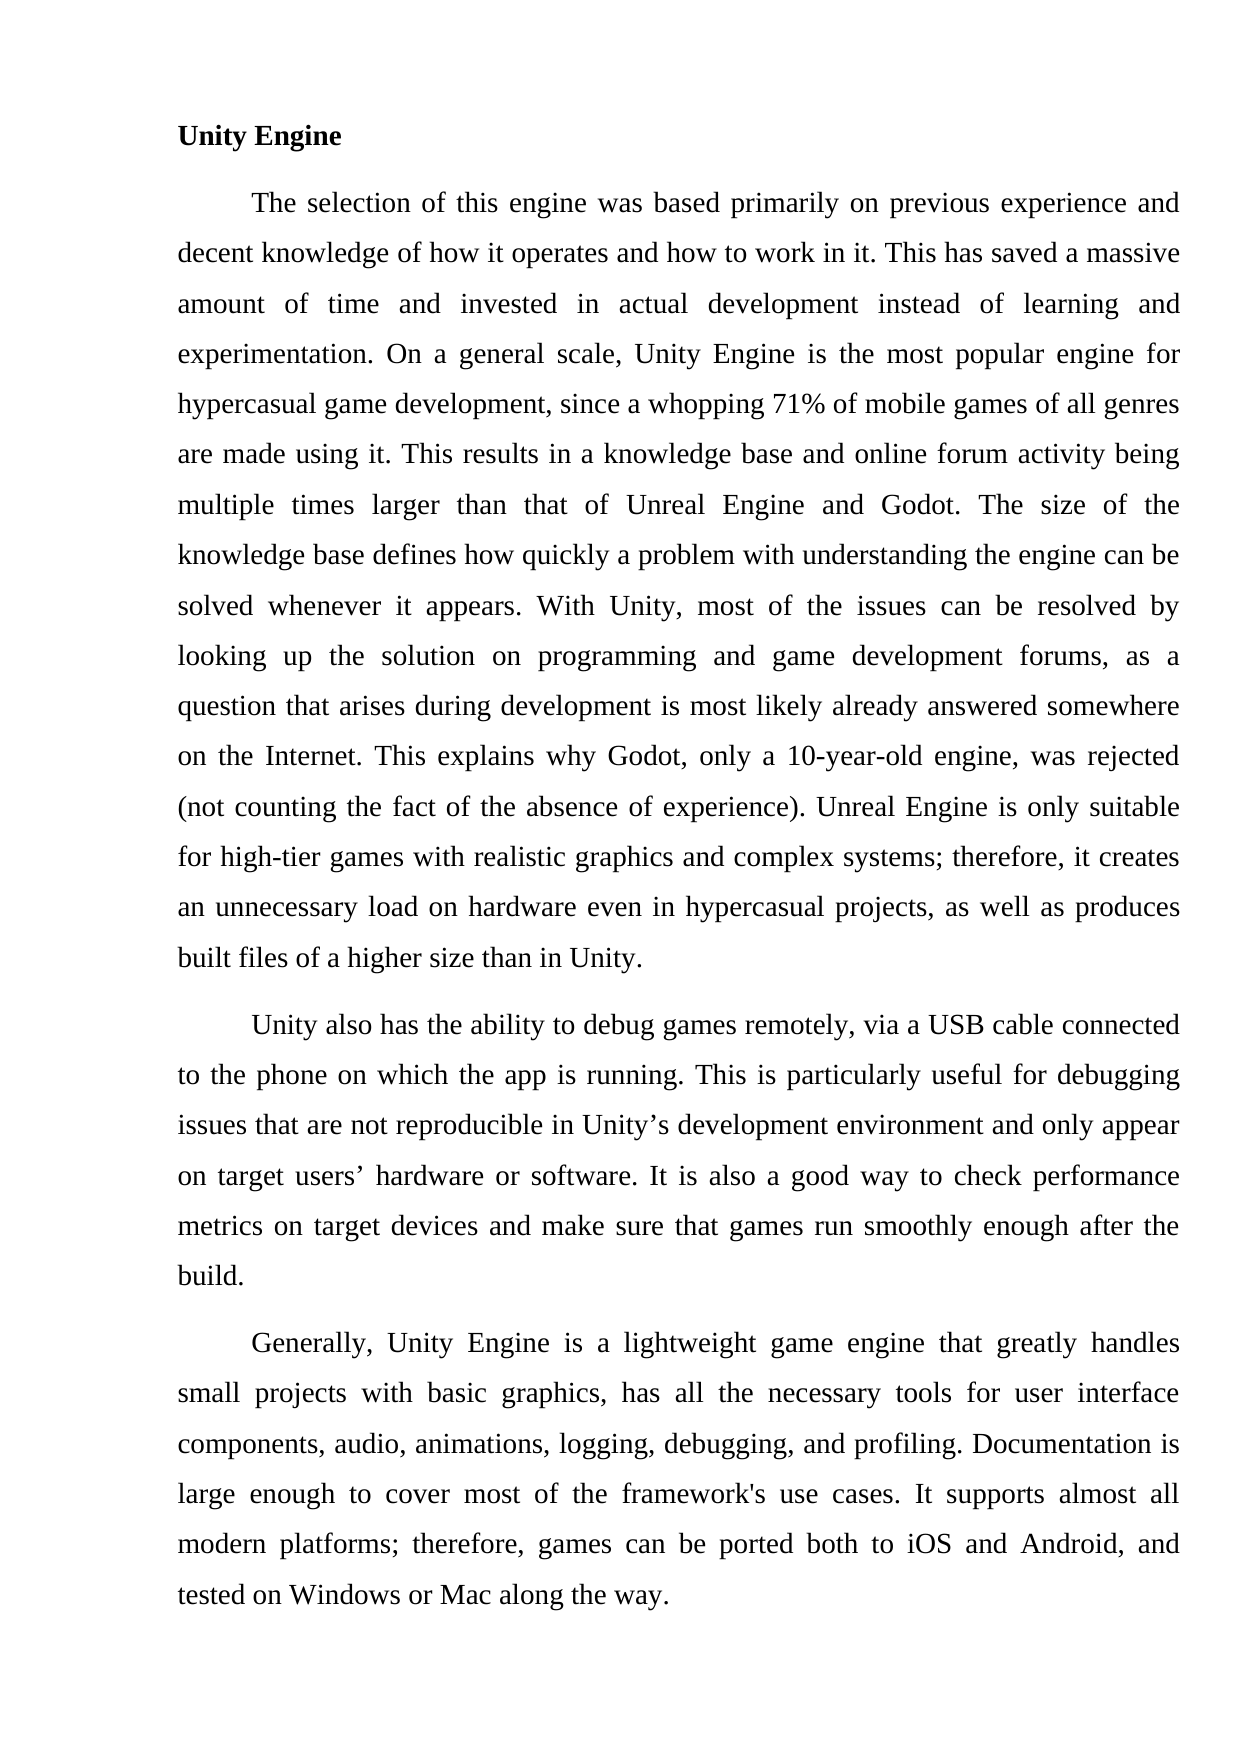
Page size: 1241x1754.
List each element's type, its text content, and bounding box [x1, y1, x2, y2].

text The selection of this engine was based primarily on previous experience and decent knowledge of how it operates and how to work in it. This has saved a massive amount of time and invested in actual development instead of learning and experimentation. On a general scale, Unity Engine is the most popular engine for hypercasual game development, since a whopping 71% of mobile games of all genres are made using it. This results in a knowledge base and online forum activity being multiple times larger than that of Unreal Engine and Godot. The size of the knowledge base defines how quickly a problem with understanding the engine can be solved whenever it appears. With Unity, most of the issues can be resolved by looking up the solution on programming and game development forums, as a question that arises during development is most likely already answered somewhere on the Internet. This explains why Godot, only a 10-year-old engine, was rejected (not counting the fact of the absence of experience). Unreal Engine is only suitable for high-tier games with realistic graphics and complex systems; therefore, it creates an unnecessary load on hardware even in hypercasual projects, as well as produces built files of a higher size than in Unity. [177, 185, 1181, 973]
text Unity Engine [177, 118, 1181, 152]
text Unity also has the ability to debug games remotely, via a USB cable connected to the phone on which the app is running. This is particularly useful for debugging issues that are not reproducible in Unity’s development environment and only appear on target users’ hardware or software. It is also a good way to check performance metrics on target devices and make sure that games run smoothly enough after the build. [177, 1007, 1181, 1292]
text Generally, Unity Engine is a lightweight game engine that greatly handles small projects with basic graphics, has all the necessary tools for user interface components, audio, animations, logging, debugging, and profiling. Documentation is large enough to cover most of the framework's use cases. It supports almost all modern platforms; therefore, games can be ported both to iOS and Android, and tested on Windows or Mac along the way. [177, 1325, 1181, 1610]
